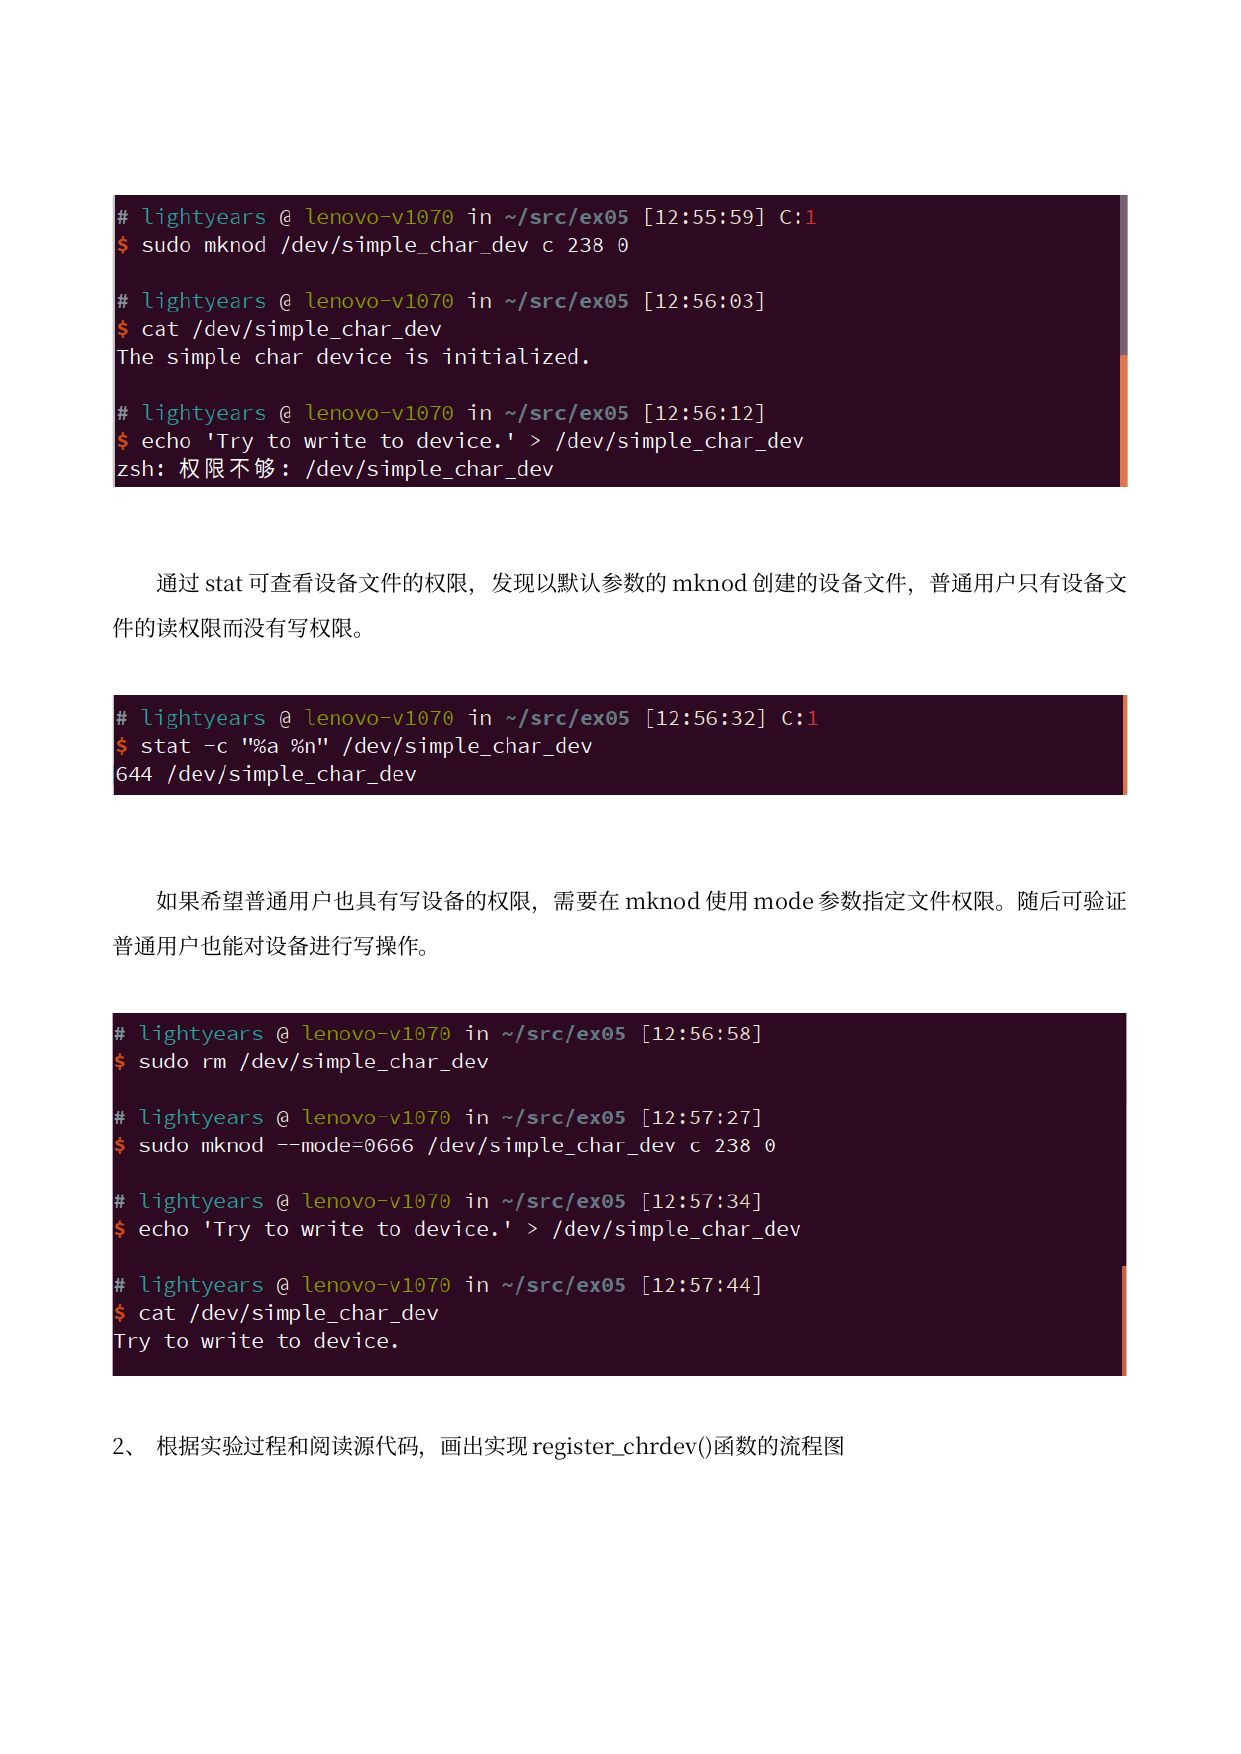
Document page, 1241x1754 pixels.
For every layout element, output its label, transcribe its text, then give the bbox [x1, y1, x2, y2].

list 根据实验过程和阅读源代码，画出实现register_chrdev()函数的流程图 [112, 1422, 1128, 1467]
picture [112, 1013, 1127, 1376]
text 如果希望普通用户也具有写设备的权限，需要在mknod使用mode参数指定文件权限。随后可验证普通用户也能对设备进行写操作。 [112, 877, 1128, 968]
picture [112, 695, 1128, 795]
text 通过stat可查看设备文件的权限，发现以默认参数的mknod创建的设备文件，普通用户只有设备文件的读权限而没有写权限。 [112, 559, 1128, 650]
picture [112, 195, 1128, 487]
